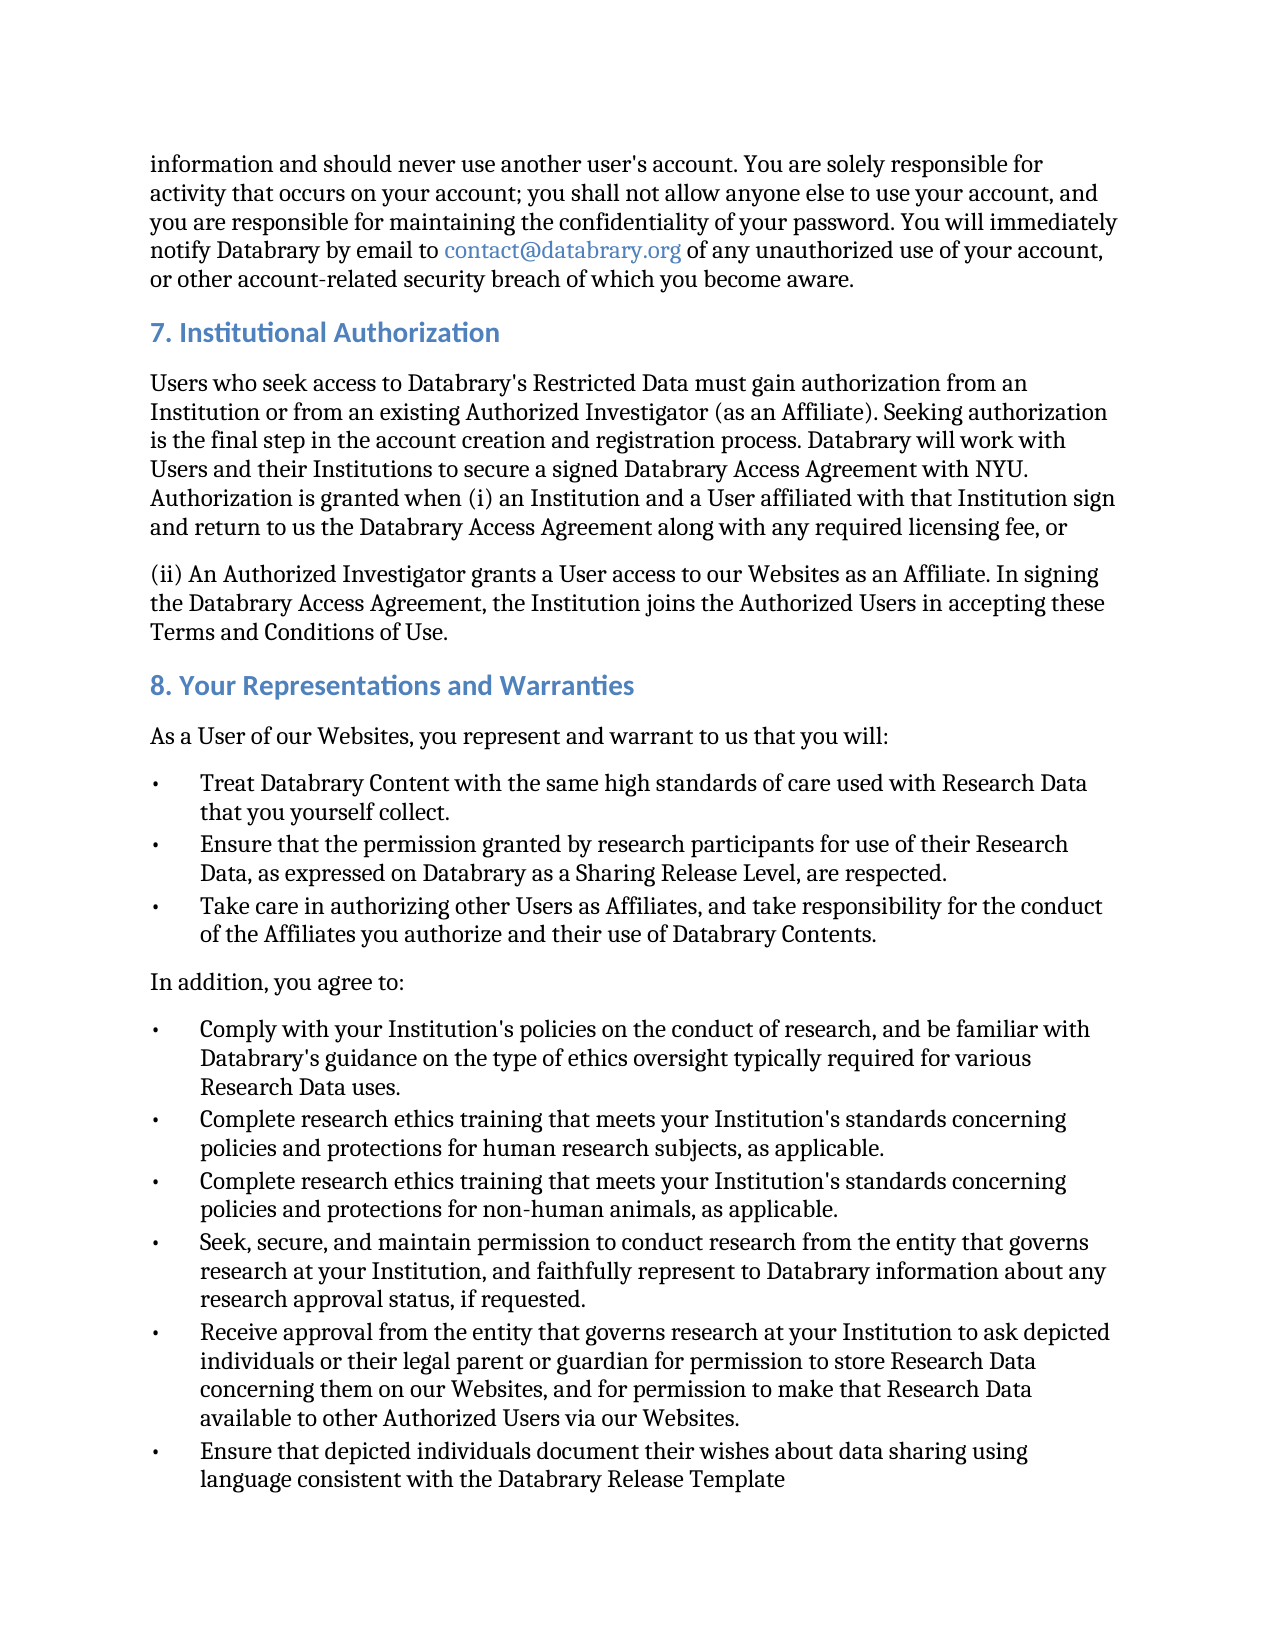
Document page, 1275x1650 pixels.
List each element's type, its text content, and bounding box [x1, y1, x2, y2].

list Ensure that the permission granted by research participants for use of their Research Data, as expressed on Databrary as a Sharing Release Level, are respected. [150, 830, 1125, 888]
list Treat Databrary Content with the same high standards of care used with Research Data that you yourself collect. [150, 769, 1125, 827]
list Complete research ethics training that meets your Institution's standards concerning policies and protections for non-human animals, as applicable. [150, 1167, 1125, 1224]
subtitle 7. Institutional Authorization [150, 314, 1125, 350]
text (ii) An Authorized Investigator grants a User access to our Websites as an Affiliate. In signing the Databrary Access Agreement, the Institution joins the Authorized Users in accepting these Terms and Conditions of Use. [150, 560, 1125, 646]
list Take care in authorizing other Users as Affiliates, and take responsibility for the conduct of the Affiliates you authorize and their use of Databrary Contents. [150, 892, 1125, 949]
text As a User of our Websites, you represent and warrant to us that you will: [150, 722, 1125, 750]
text In addition, you agree to: [150, 968, 1125, 997]
list Complete research ethics training that meets your Institution's standards concerning policies and protections for human research subjects, as applicable. [150, 1105, 1125, 1163]
list Receive approval from the entity that governs research at your Institution to ask depicted individuals or their legal parent or guardian for permission to store Research Data concerning them on our Websites, and for permission to make that Research Data available to other Authorized Users via our Websites. [150, 1318, 1125, 1433]
list Seek, secure, and maintain permission to conduct research from the entity that governs research at your Institution, and faithfully represent to Databrary information about any research approval status, if requested. [150, 1228, 1125, 1314]
text Users who seek access to Databrary's Restricted Data must gain authorization from an Institution or from an existing Authorized Investigator (as an Affiliate). Seeking authorization is the final step in the account creation and registration process. Databrary will work with Users and their Institutions to secure a signed Databrary Access Agreement with NYU. Authorization is granted when (i) an Institution and a User affiliated with that Institution sign and return to us the Databrary Access Agreement along with any required licensing fee, or [150, 369, 1125, 541]
list Comply with your Institution's policies on the conduct of research, and be familiar with Databrary's guidance on the type of ethics oversight typically required for various Research Data uses. [150, 1015, 1125, 1102]
subtitle 8. Your Representations and Warranties [150, 667, 1125, 703]
